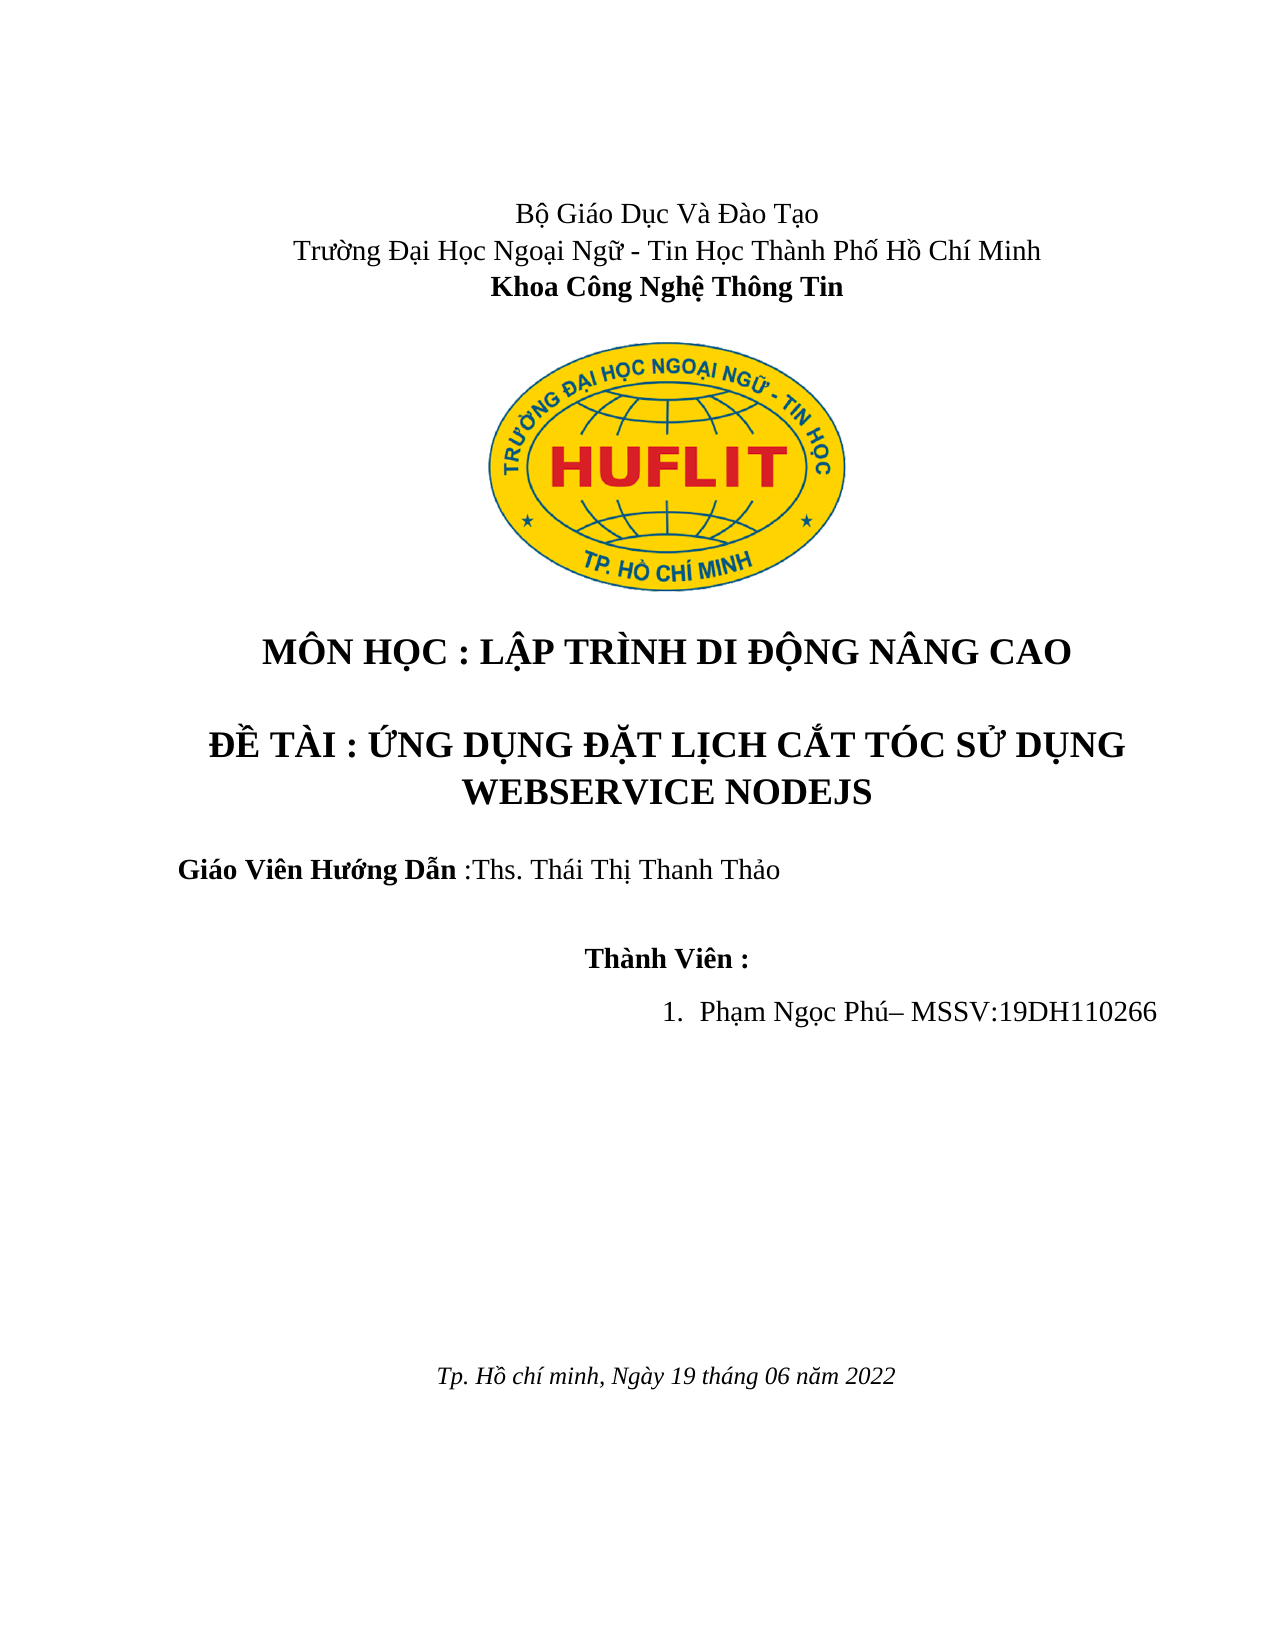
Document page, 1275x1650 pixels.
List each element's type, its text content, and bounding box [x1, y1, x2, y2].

text ĐỀ TÀI : ỨNG DỤNG ĐẶT LỊCH CẮT TÓC SỬ DỤNG WEBSERVICE NODEJS [177, 723, 1157, 812]
text Bộ Giáo Dục Và Đào Tạo [177, 197, 1157, 230]
picture [488, 341, 846, 592]
text Tp. Hồ chí minh, Ngày 19 tháng 06 năm 2022 [177, 1361, 1157, 1390]
text Giáo Viên Hướng Dẫn :Ths. Thái Thị Thanh Thảo [177, 852, 1157, 886]
text MÔN HỌC : LẬP TRÌNH DI ĐỘNG NÂNG CAO [177, 629, 1157, 673]
text Khoa Công Nghệ Thông Tin [177, 269, 1157, 302]
text Trường Đại Học Ngoại Ngữ - Tin Học Thành Phố Hồ Chí Minh [177, 233, 1157, 266]
list Phạm Ngọc Phú– MSSV:19DH110266 [215, 994, 1157, 1027]
text Thành Viên : [177, 941, 1157, 974]
